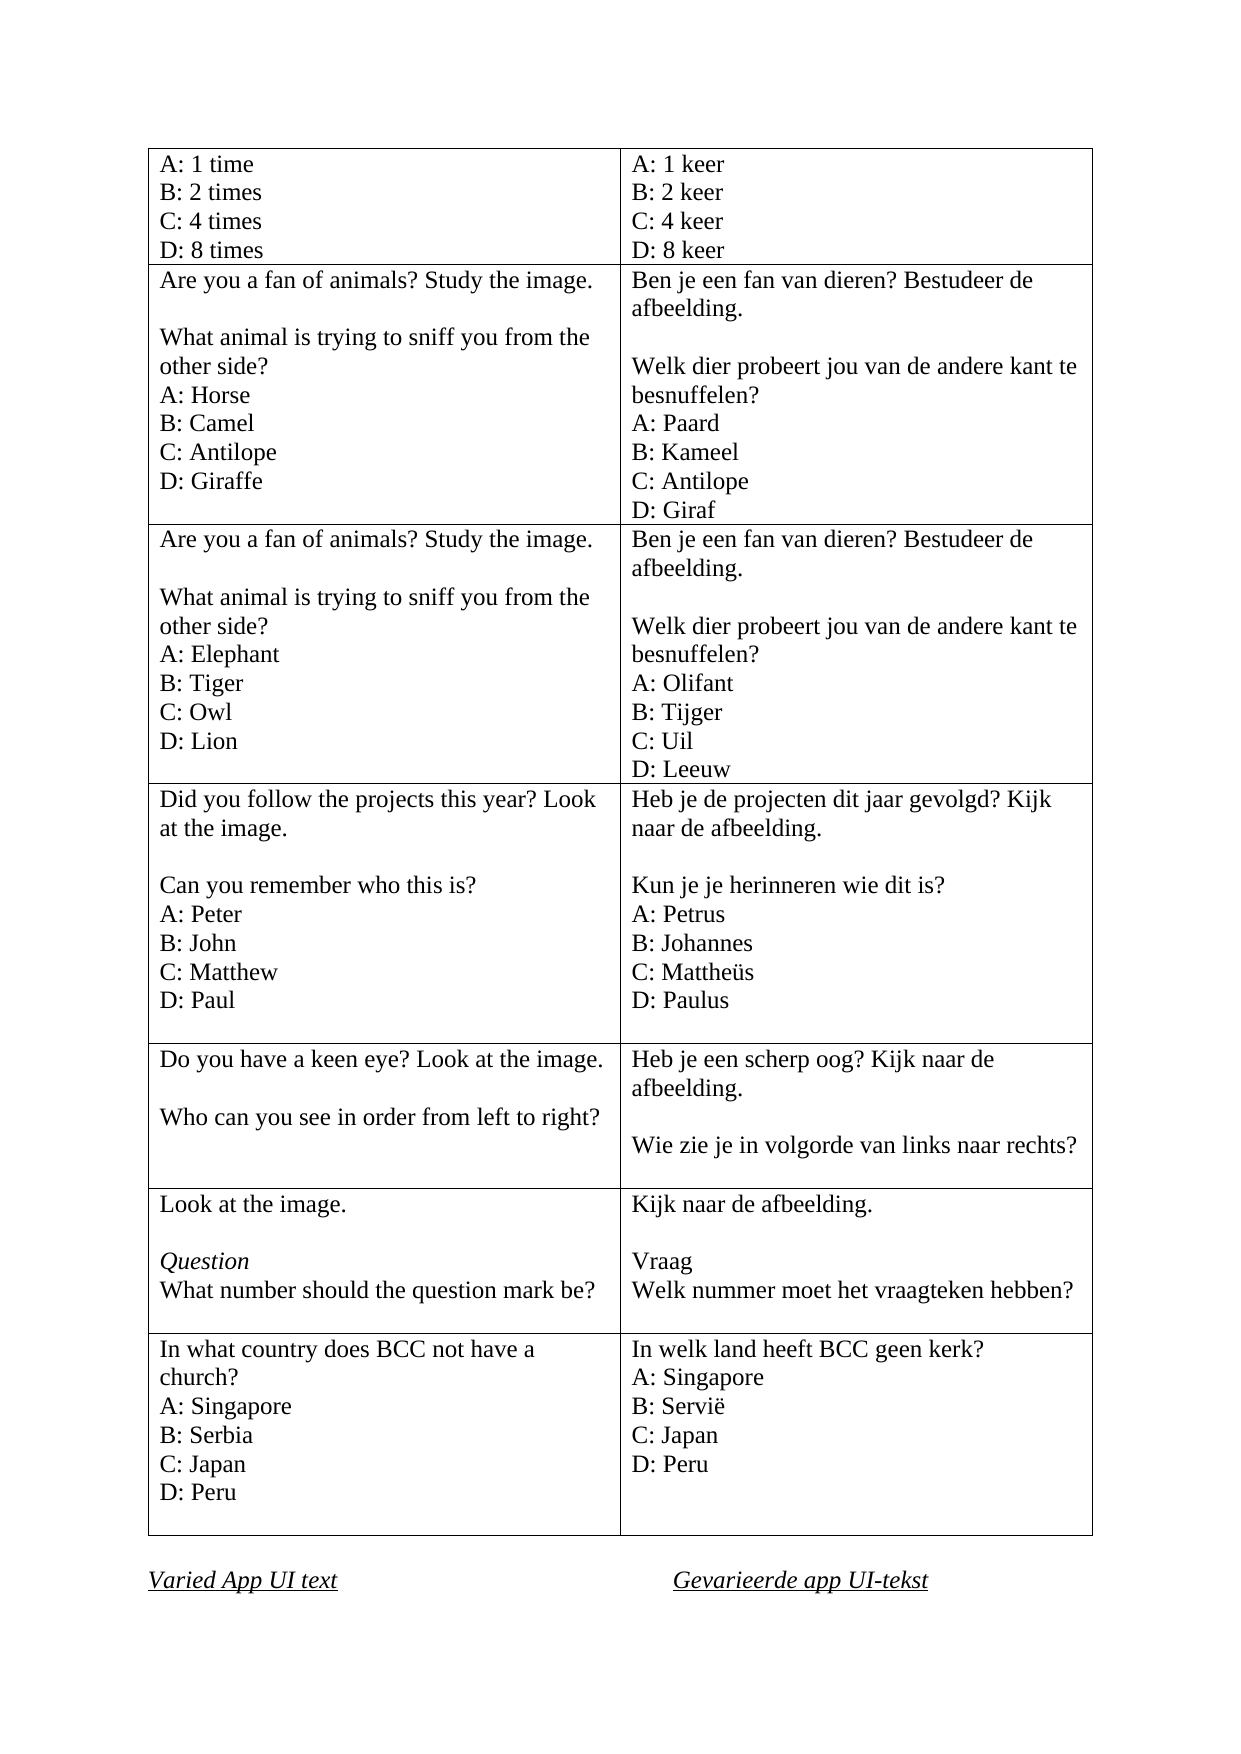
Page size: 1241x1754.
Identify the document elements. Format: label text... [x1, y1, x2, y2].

table_cell Heb je de projecten dit jaar gevolgd? Kijk naar de afbeelding. Kun je je herinneren wie dit is? A: Petrus B: Johannes C: Mattheüs D: Paulus [621, 784, 1092, 1043]
table_cell Ben je een fan van dieren? Bestudeer de afbeelding. Welk dier probeert jou van de andere kant te besnuffelen? A: Paard B: Kameel C: Antilope D: Giraf [621, 265, 1092, 523]
text Varied App UI text Gevarieerde app UI-tekst [148, 1565, 1093, 1593]
table_cell Did you follow the projects this year? Look at the image. Can you remember who this is? A: Peter B: John C: Matthew D: Paul [149, 784, 620, 1043]
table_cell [149, 149, 620, 264]
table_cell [621, 149, 1092, 264]
table_cell In welk land heeft BCC geen kerk? A: Singapore B: Servië C: Japan D: Peru [621, 1334, 1092, 1535]
table_cell Do you have a keen eye? Look at the image. Who can you see in order from left to right? [149, 1044, 620, 1188]
table_cell In what country does BCC not have a church? A: Singapore B: Serbia C: Japan D: Peru [149, 1334, 620, 1535]
table_cell Ben je een fan van dieren? Bestudeer de afbeelding. Welk dier probeert jou van de andere kant te besnuffelen? A: Olifant B: Tijger C: Uil D: Leeuw [621, 525, 1092, 783]
table_cell Heb je een scherp oog? Kijk naar de afbeelding. Wie zie je in volgorde van links naar rechts? [621, 1044, 1092, 1188]
table_cell Kijk naar de afbeelding. Vraag Welk nummer moet het vraagteken hebben? [621, 1189, 1092, 1333]
table_cell Are you a fan of animals? Study the image. What animal is trying to sniff you from the other side? A: Elephant B: Tiger C: Owl D: Lion [149, 525, 620, 783]
table_cell Look at the image. Question What number should the question mark be? [149, 1189, 620, 1333]
table_cell Are you a fan of animals? Study the image. What animal is trying to sniff you from the other side? A: Horse B: Camel C: Antilope D: Giraffe [149, 265, 620, 523]
